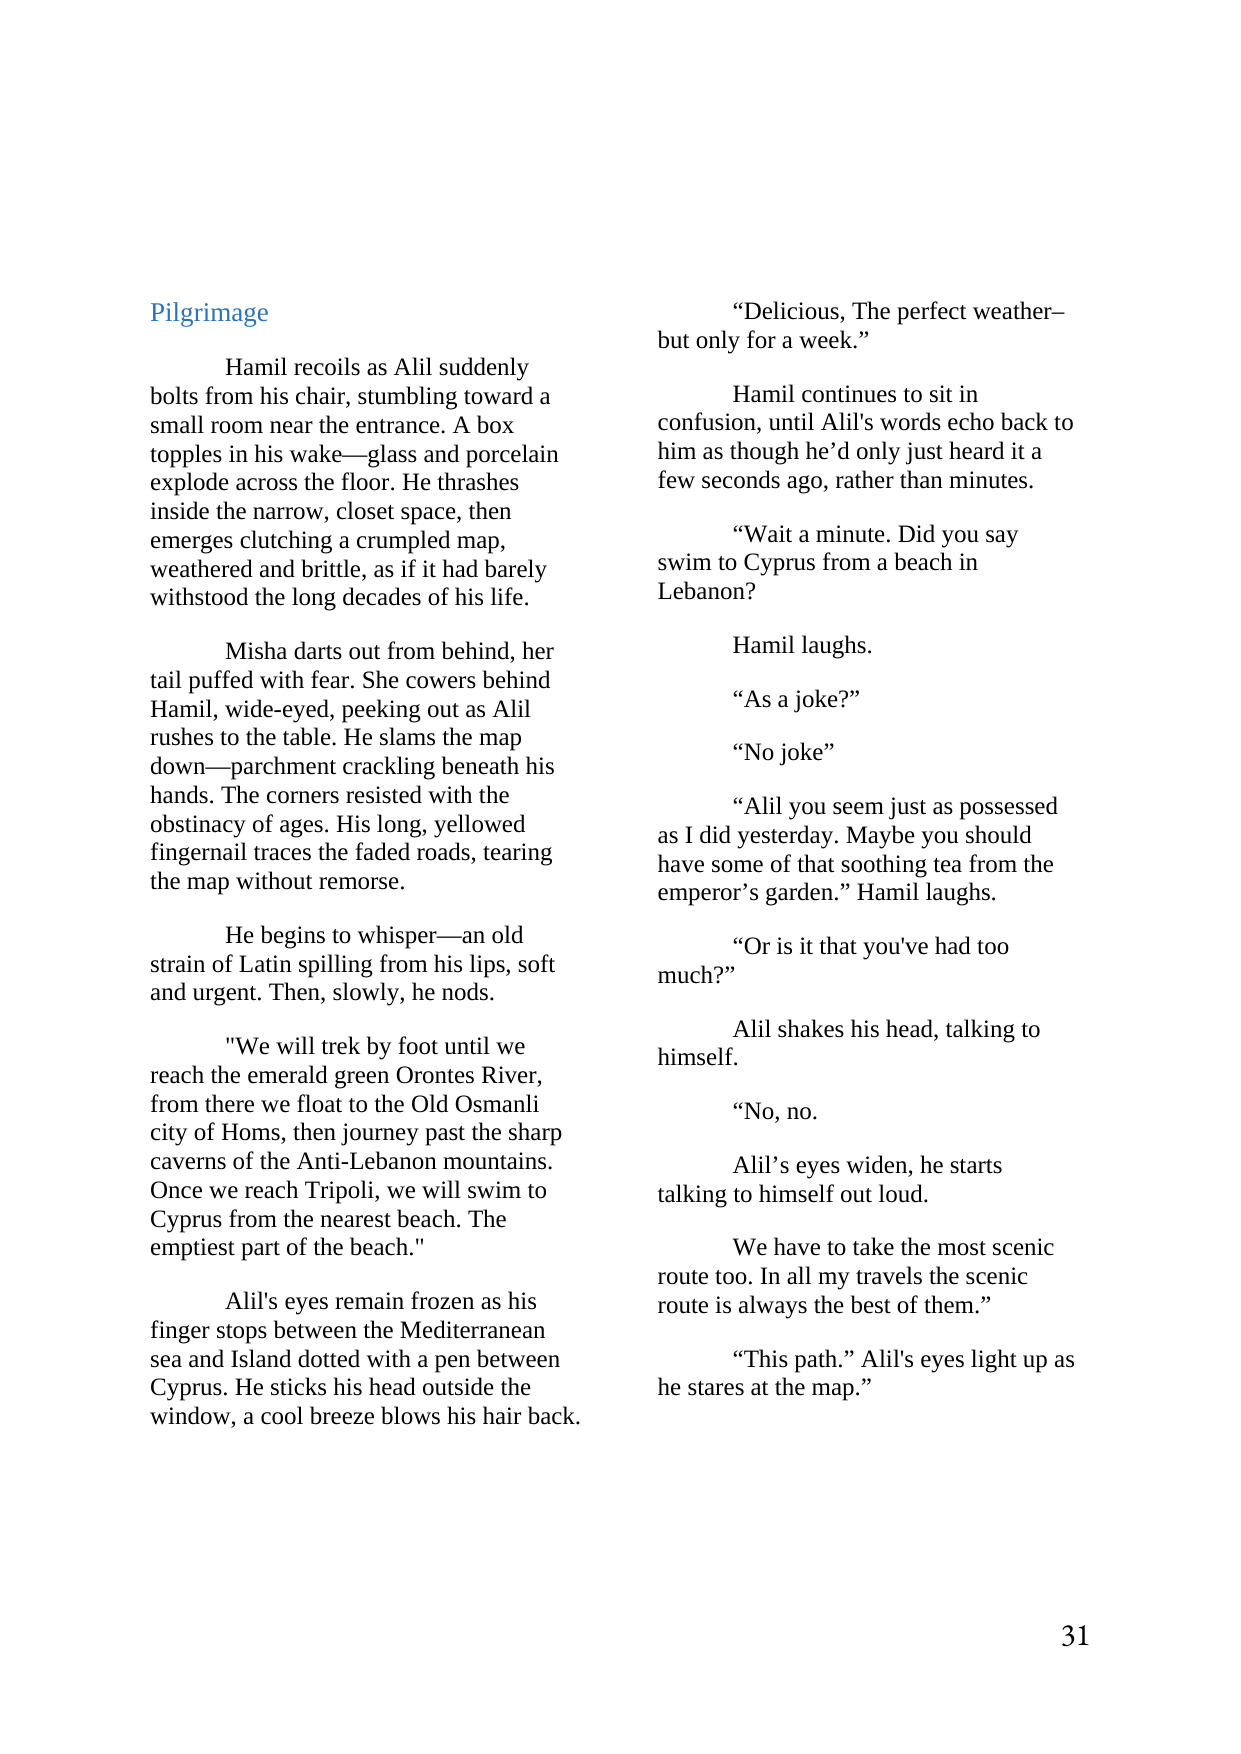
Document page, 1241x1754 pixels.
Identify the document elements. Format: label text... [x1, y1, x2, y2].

text “Alil you seem just as possessed as I did yesterday. Maybe you should have some of that soothing tea from the emperor’s garden.” Hamil laughs. [657, 791, 1078, 906]
text “Or is it that you've had too much?” [657, 931, 1078, 989]
text Hamil laughs. [657, 630, 1078, 659]
text Alil's eyes remain frozen as his finger stops between the Mediterranean sea and Island dotted with a pen between Cyprus. He sticks his head outside the window, a cool breeze blows his hair back. [150, 1286, 582, 1430]
subtitle Pilgrimage [150, 296, 570, 327]
text “No, no. [657, 1096, 1078, 1125]
text Hamil continues to sit in confusion, until Alil's words echo back to him as though he’d only just heard it a few seconds ago, rather than minutes. [657, 379, 1078, 494]
text Hamil recoils as Alil suddenly bolts from his chair, stumbling toward a small room near the entrance. A box topples in his wake—glass and porcelain explode across the floor. He thrashes inside the narrow, closet space, then emerges clutching a crumpled map, weathered and brittle, as if it had barely withstood the long decades of his life. [150, 352, 582, 611]
text “Wait a minute. Did you say swim to Cyprus from a beach in Lebanon? [657, 519, 1078, 605]
text “No joke” [657, 737, 1078, 766]
text Alil shakes his head, talking to himself. [657, 1014, 1078, 1071]
text "We will trek by foot until we reach the emerald green Orontes River, from there we float to the Old Osmanli city of Homs, then journey past the sharp caverns of the Anti-Lebanon mountains. Once we reach Tripoli, we will swim to Cyprus from the nearest beach. The emptiest part of the beach." [150, 1031, 582, 1261]
text Alil’s eyes widen, he starts talking to himself out loud. [657, 1150, 1078, 1207]
text We have to take the most scenic route too. In all my travels the scenic route is always the best of them.” [657, 1232, 1078, 1319]
text He begins to whisper—an old strain of Latin spilling from his lips, soft and urgent. Then, slowly, he nods. [150, 920, 582, 1006]
text Misha darts out from behind, her tail puffed with fear. She cowers behind Hamil, wide-eyed, peeking out as Alil rushes to the table. He slams the map down—parchment crackling beneath his hands. The corners resisted with the obstinacy of ages. His long, yellowed fingernail traces the faded roads, tearing the map without remorse. [150, 636, 582, 895]
text “Delicious, The perfect weather–but only for a week.” [657, 296, 1078, 354]
text “This path.” Alil's eyes light up as he stares at the map.” [657, 1344, 1078, 1401]
text “As a joke?” [657, 684, 1078, 712]
